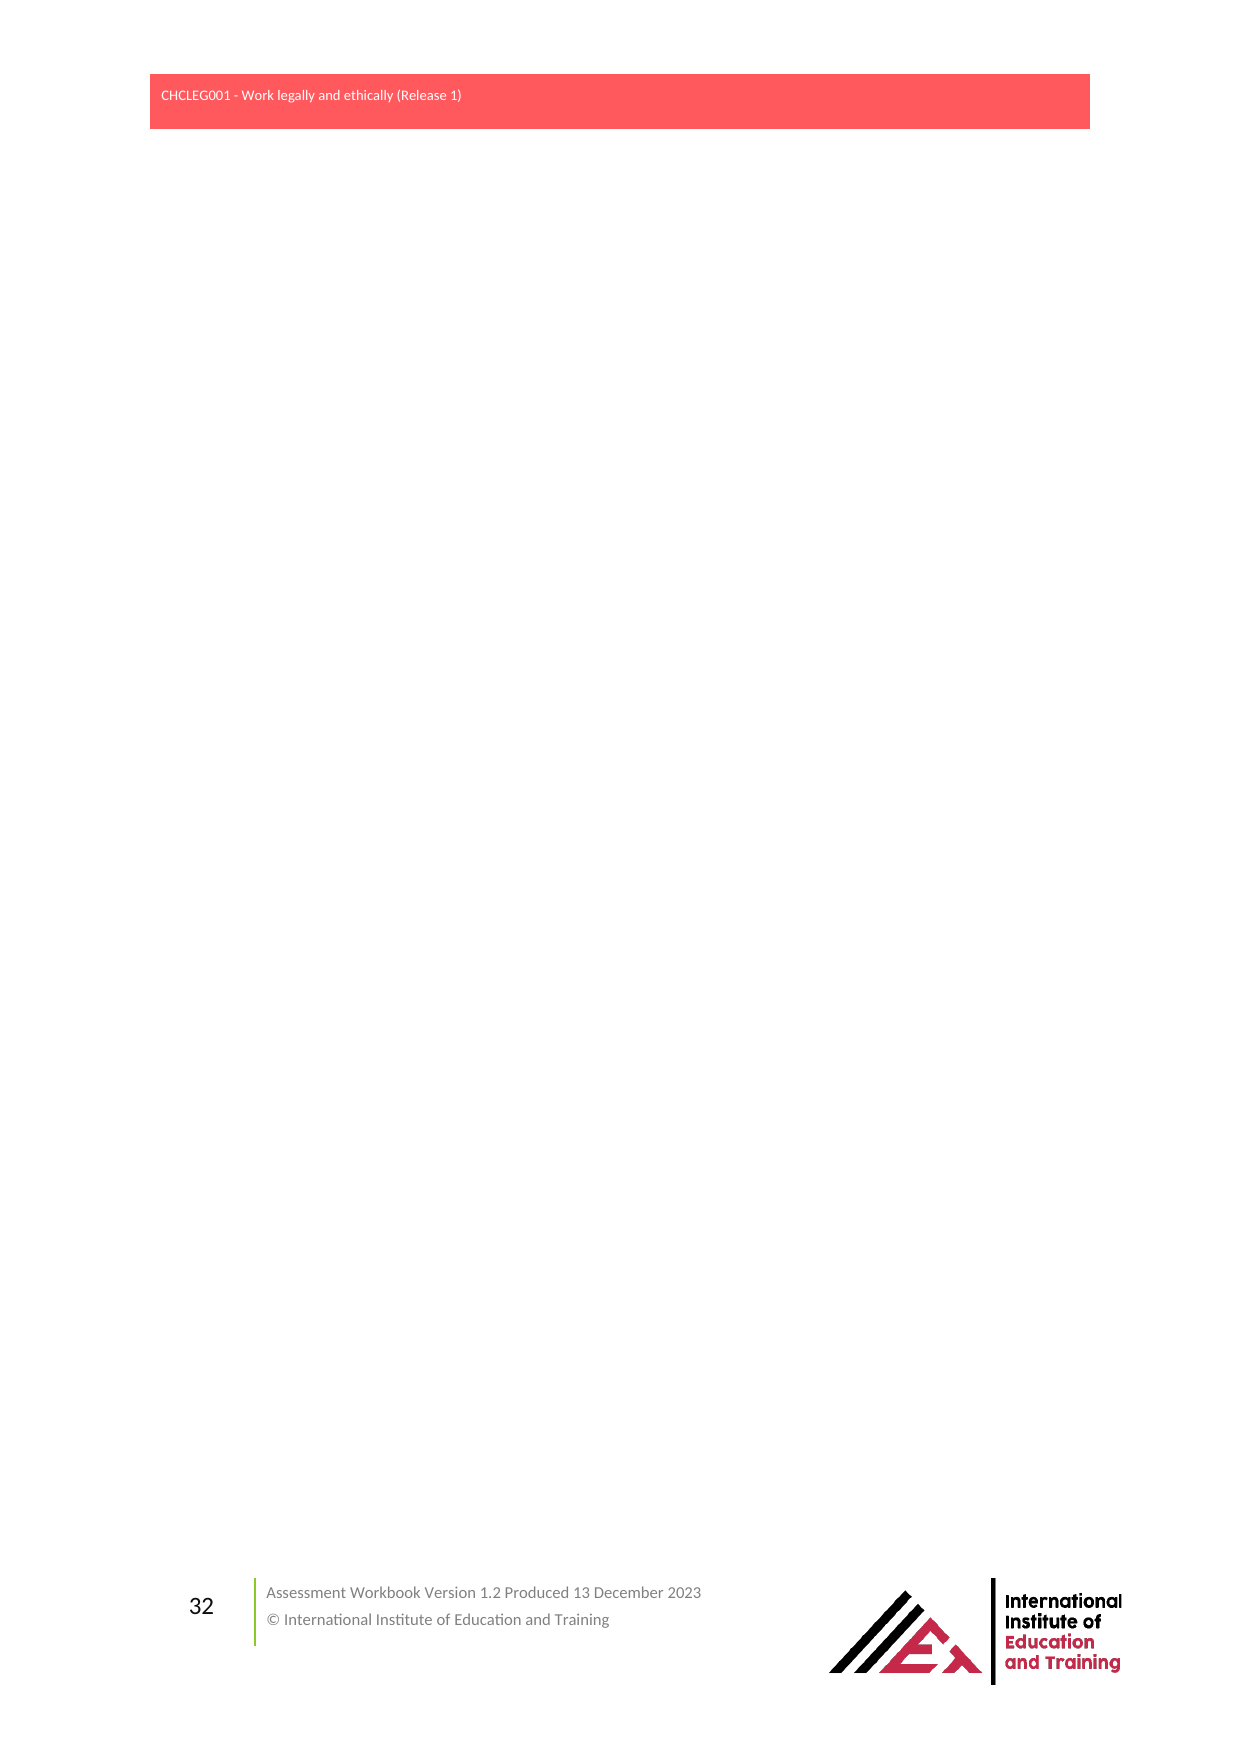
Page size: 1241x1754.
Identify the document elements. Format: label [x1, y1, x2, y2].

picture [828, 1578, 1122, 1685]
